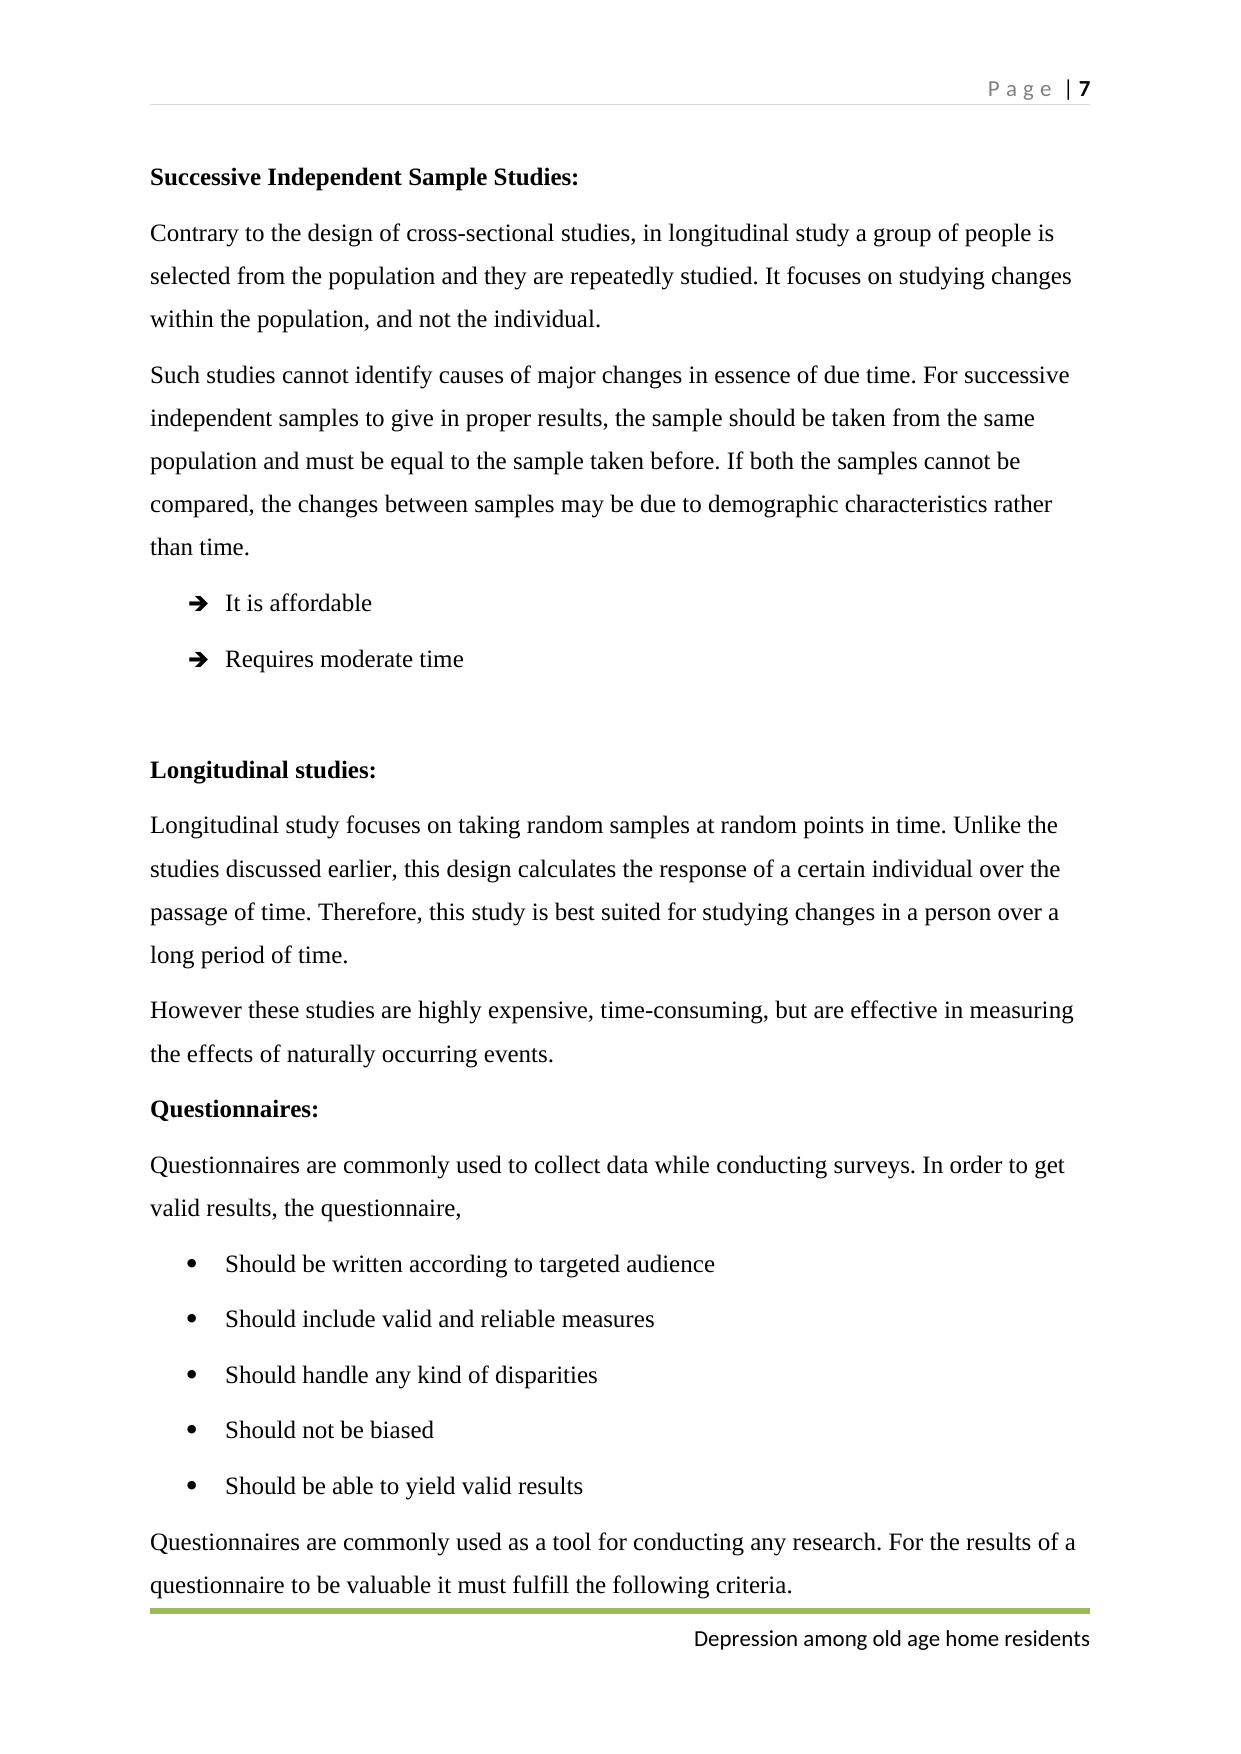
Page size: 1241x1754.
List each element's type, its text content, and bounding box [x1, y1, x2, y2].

text Contrary to the design of cross-sectional studies, in longitudinal study a group of people is selected from the population and they are repeatedly studied. It focuses on studying changes within the population, and not the individual. [150, 218, 1090, 333]
list Requires moderate time [187, 644, 1090, 672]
text Successive Independent Sample Studies: [150, 162, 1090, 191]
text Questionnaires: [150, 1094, 1090, 1123]
list It is affordable [187, 588, 1090, 617]
text Questionnaires are commonly used to collect data while conducting surveys. In order to get valid results, the questionnaire, [150, 1150, 1090, 1222]
list Should not be biased [187, 1416, 1090, 1444]
list Should be able to yield valid results [187, 1471, 1090, 1500]
text Longitudinal study focuses on taking random samples at random points in time. Unlike the studies discussed earlier, this design calculates the response of a certain individual over the passage of time. Therefore, this study is best suited for studying changes in a person over a long period of time. [150, 811, 1090, 969]
text Longitudinal studies: [150, 755, 1090, 784]
text Questionnaires are commonly used as a tool for conducting any research. For the results of a questionnaire to be valuable it must fulfill the following criteria. [150, 1527, 1090, 1599]
text Such studies cannot identify causes of major changes in essence of due time. For successive independent samples to give in proper results, the sample should be taken from the same population and must be equal to the sample taken before. If both the samples cannot be compared, the changes between samples may be due to demographic characteristics rather than time. [150, 360, 1090, 561]
list Should be written according to targeted audience [187, 1249, 1090, 1277]
text However these studies are highly expensive, time-consuming, but are effective in measuring the effects of naturally occurring events. [150, 996, 1090, 1067]
list Should include valid and reliable measures [187, 1304, 1090, 1333]
list Should handle any kind of disparities [187, 1360, 1090, 1389]
